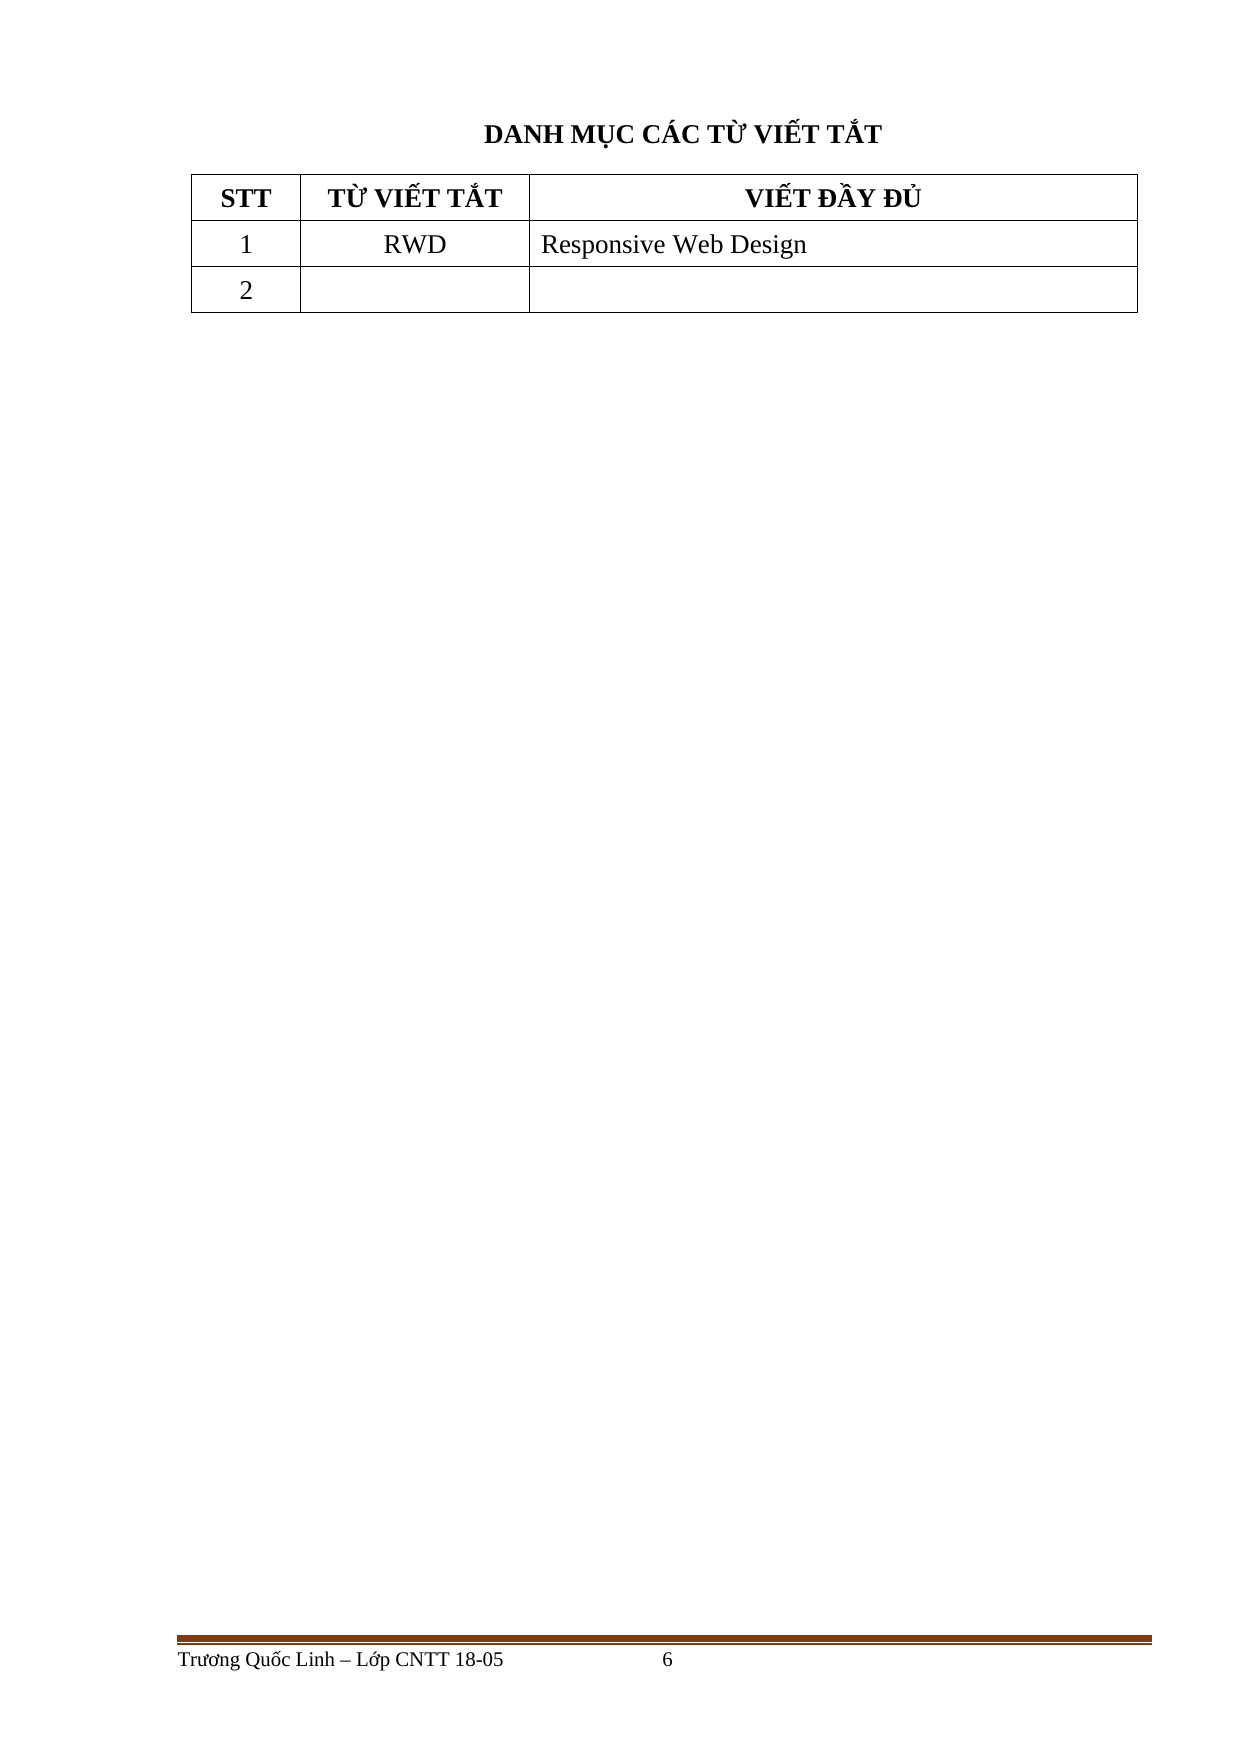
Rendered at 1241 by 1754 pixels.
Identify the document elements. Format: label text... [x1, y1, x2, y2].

table_cell [530, 267, 1137, 312]
table_cell 2 [192, 267, 300, 312]
table_cell RWD [301, 221, 529, 266]
table_cell 1 [192, 221, 300, 266]
text DANH MỤC CÁC TỪ VIẾT TẮT [177, 118, 1152, 149]
table_header VIẾT ĐẦY ĐỦ [530, 175, 1137, 220]
table_cell [301, 267, 529, 312]
table_header STT [192, 175, 300, 220]
table_cell Responsive Web Design [530, 221, 1137, 266]
table_header TỪ VIẾT TẮT [301, 175, 529, 220]
